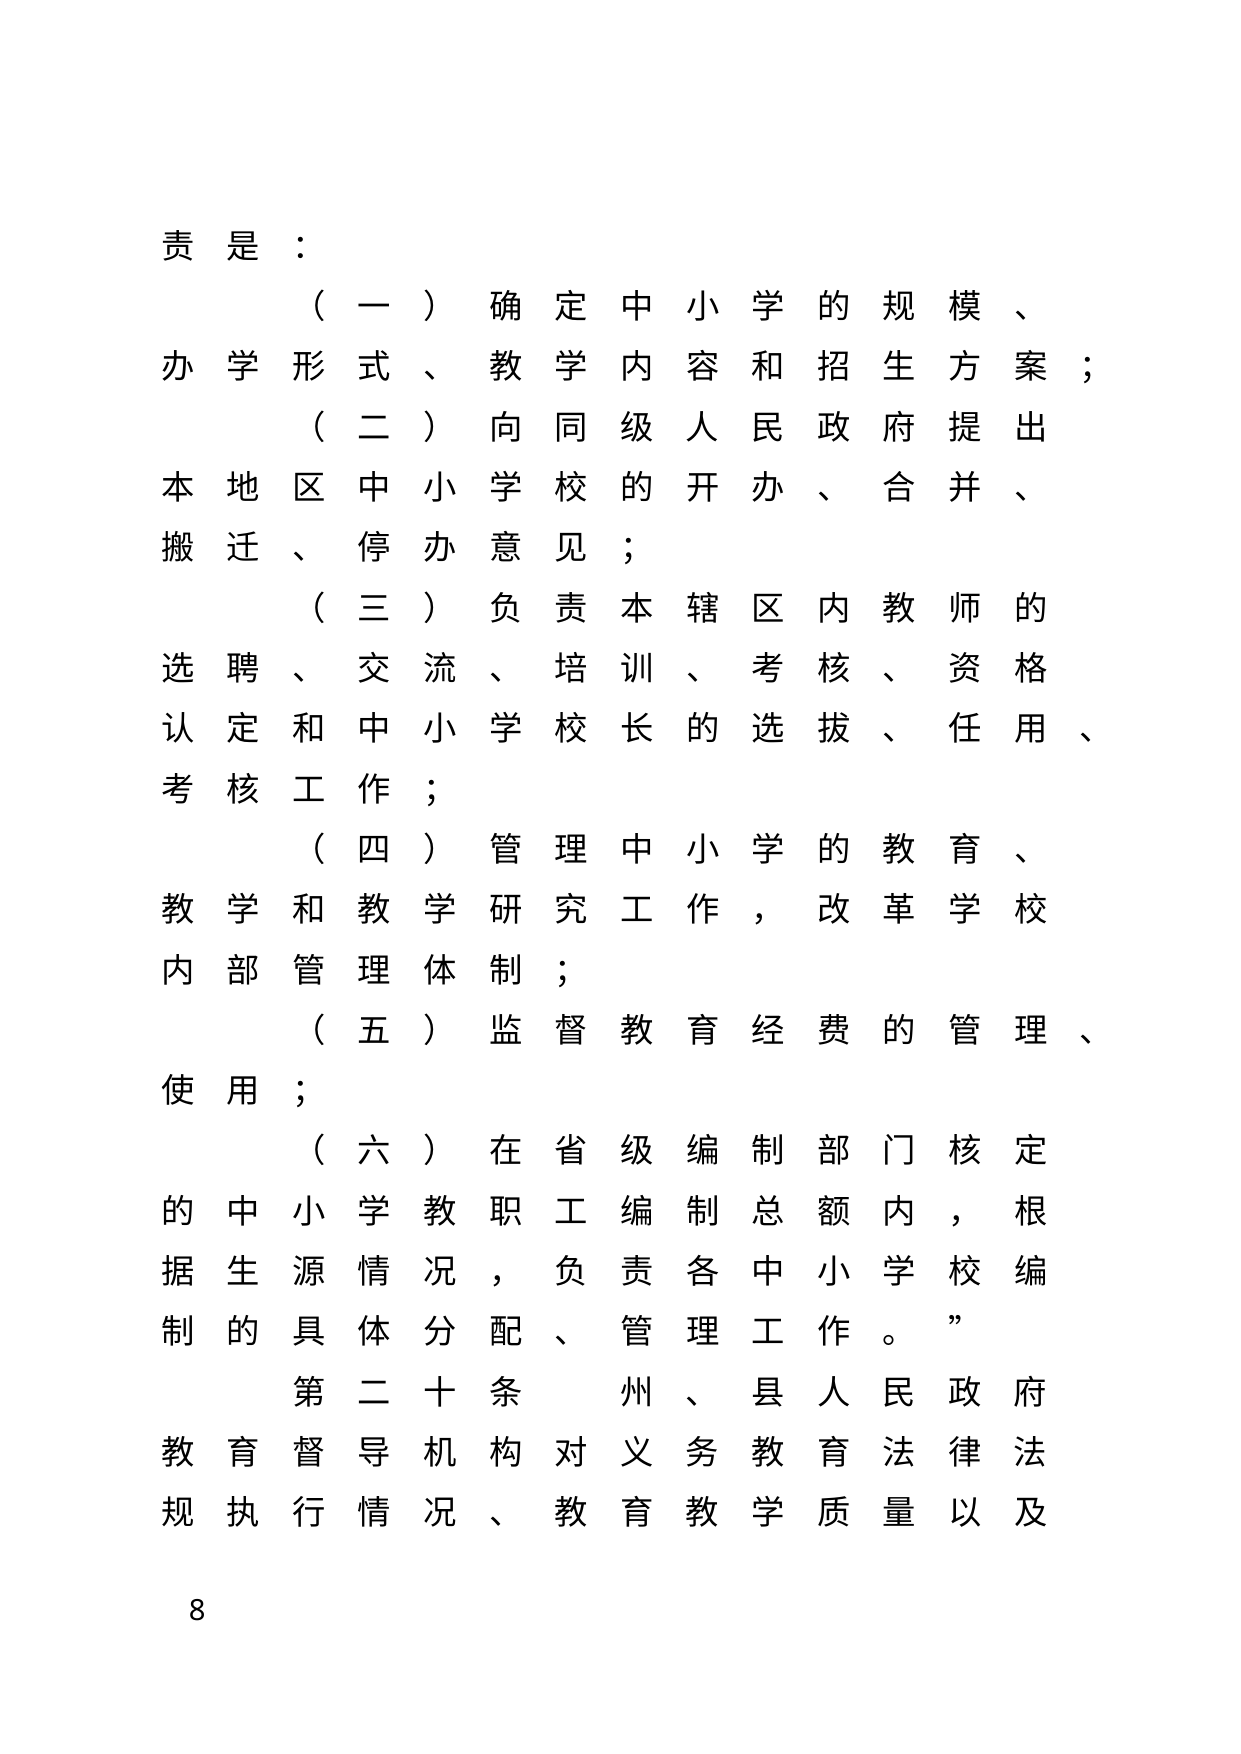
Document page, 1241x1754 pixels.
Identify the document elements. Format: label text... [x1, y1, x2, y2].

text （六）在省级编制部门核定的中小学教职工编制总额内，根据生源情况，负责各中小学校编制的具体分配、管理工作。” [161, 1118, 1079, 1359]
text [161, 1359, 1079, 1540]
text （三）负责本辖区内教师的选聘、交流、培训、考核、资格认定和中小学校长的选拔、任用、考核工作； [161, 575, 1079, 817]
text （四）管理中小学的教育、教学和教学研究工作，改革学校内部管理体制； [161, 817, 1079, 998]
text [161, 213, 1079, 274]
text （二）向同级人民政府提出本地区中小学校的开办、合并、搬迁、停办意见； [161, 394, 1079, 575]
text （五）监督教育经费的管理、使用； [161, 998, 1079, 1118]
text （一）确定中小学的规模、办学形式、教学内容和招生方案； [161, 274, 1079, 394]
